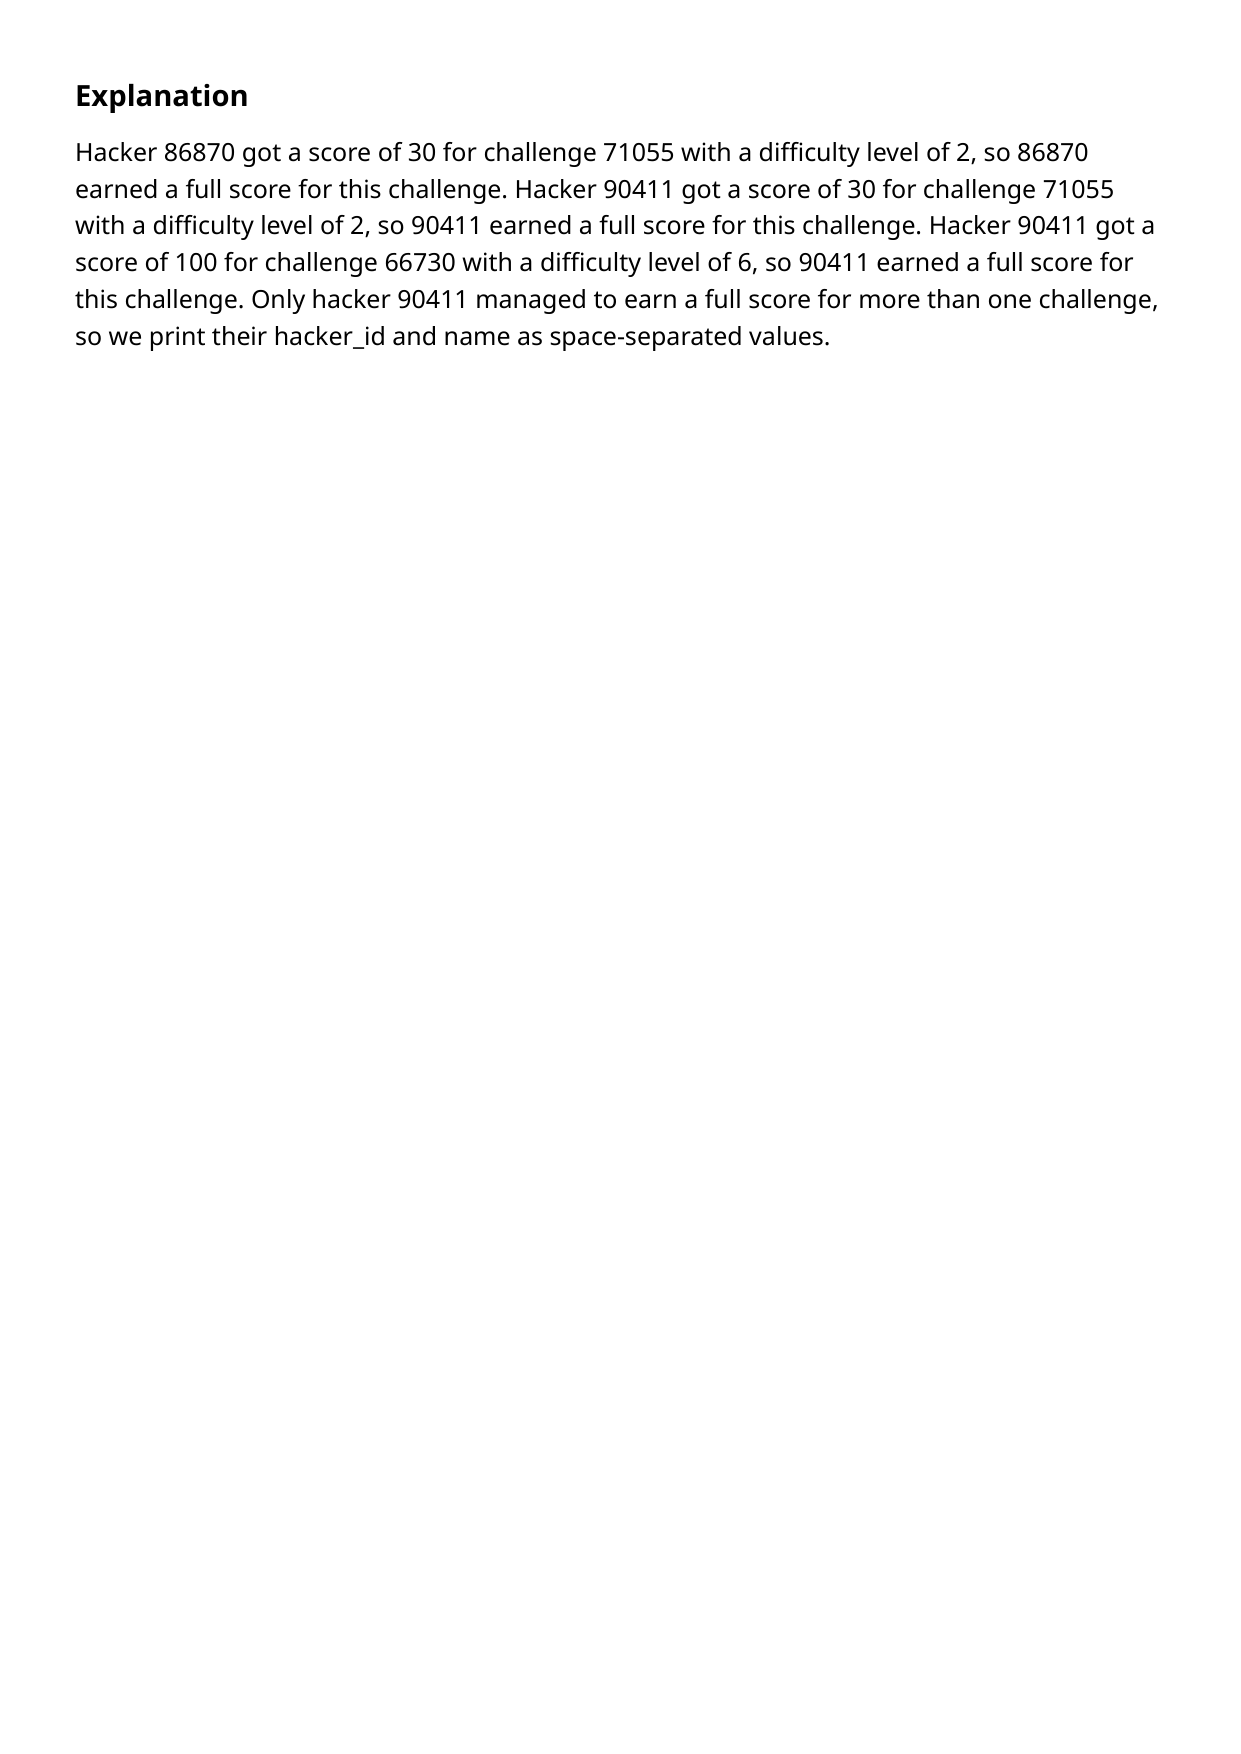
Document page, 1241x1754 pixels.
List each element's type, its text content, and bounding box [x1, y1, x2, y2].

text Hacker 86870 got a score of 30 for challenge 71055 with a difficulty level of 2, so 86870 earned a full score for this challenge. Hacker 90411 got a score of 30 for challenge 71055 with a difficulty level of 2, so 90411 earned a full score for this challenge. Hacker 90411 got a score of 100 for challenge 66730 with a difficulty level of 6, so 90411 earned a full score for this challenge. Only hacker 90411 managed to earn a full score for more than one challenge, so we print their hacker_id and name as space-separated values. [75, 134, 1165, 352]
text Explanation [75, 75, 1165, 115]
